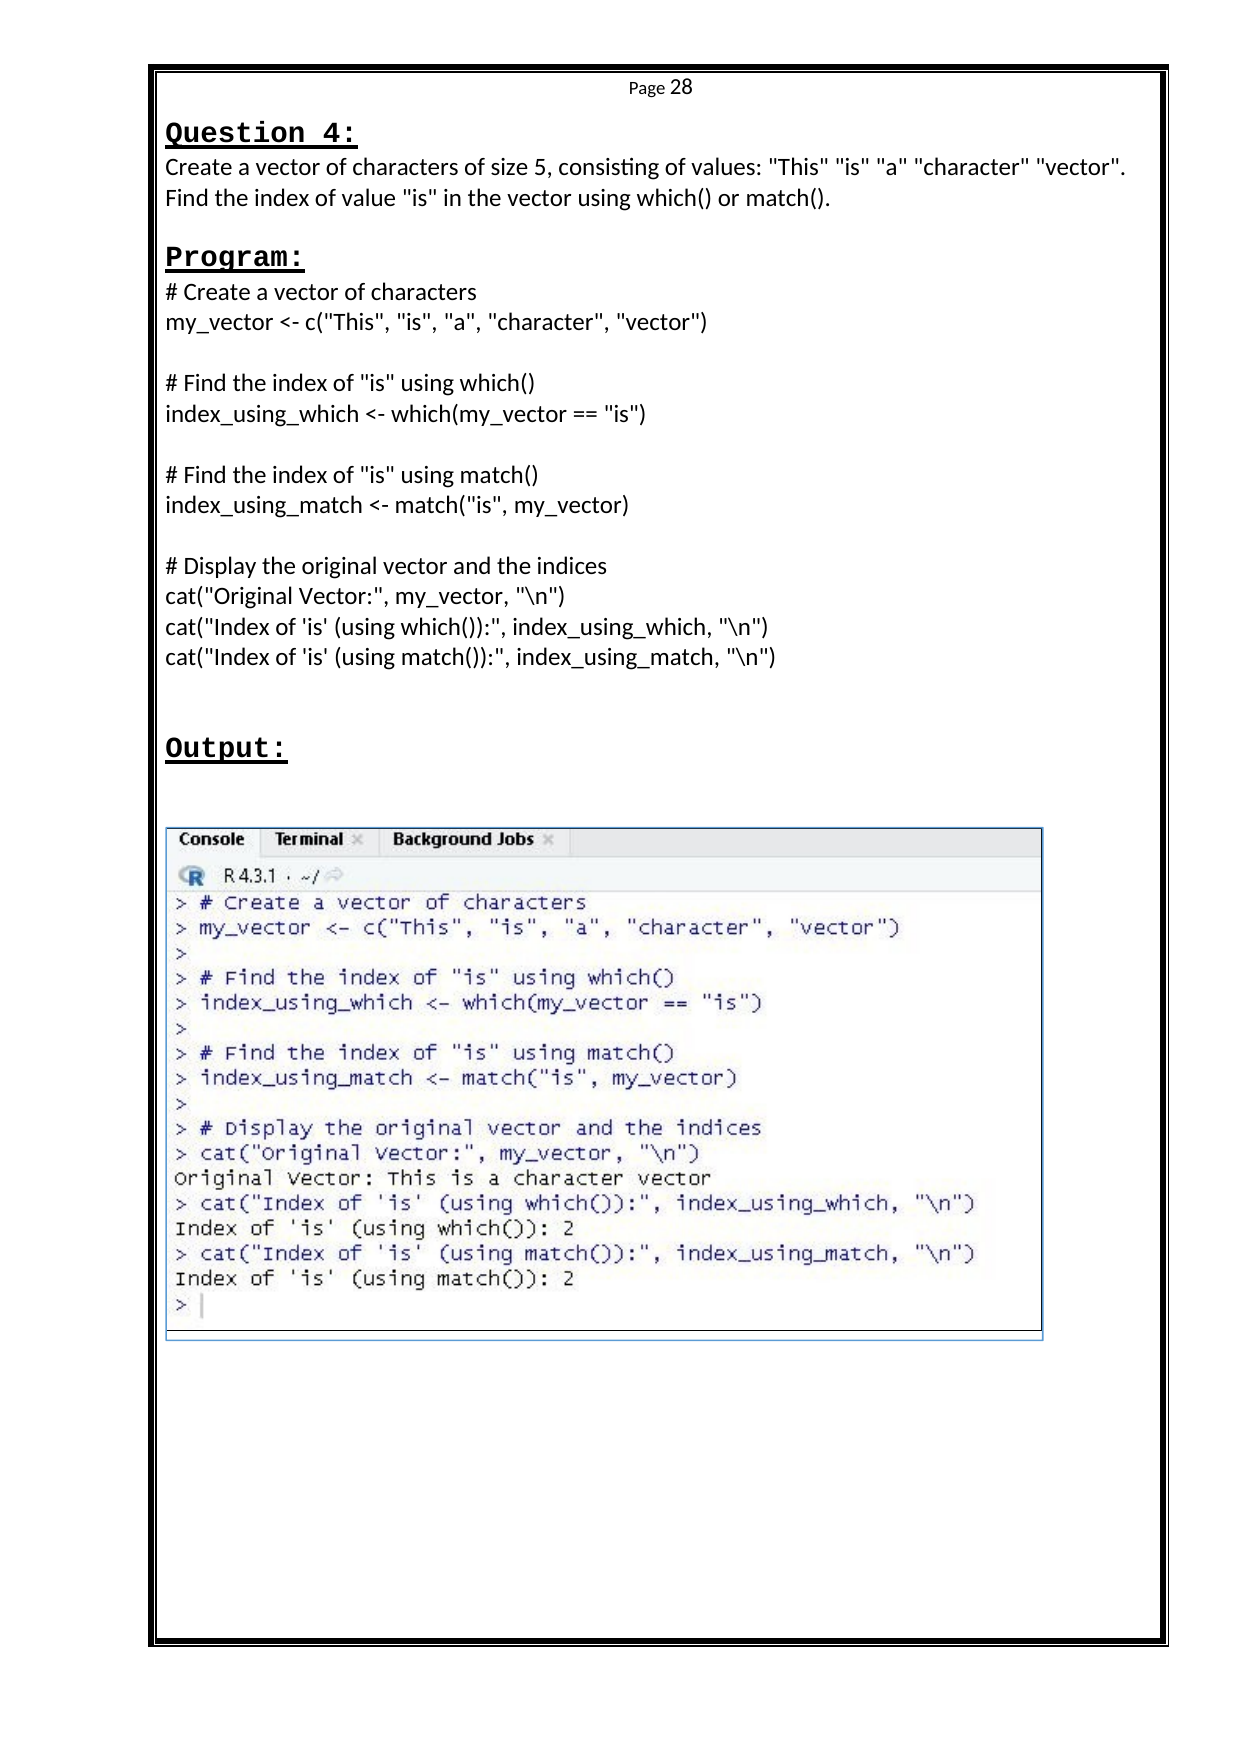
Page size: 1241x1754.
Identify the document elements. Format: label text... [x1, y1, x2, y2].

text Create a vector of characters of size 5, consisting of values: "This" "is" "a" "character" "vector". Find the index of value "is" in the vector using which() or match(). [165, 151, 1129, 212]
subtitle Program: [165, 242, 1163, 275]
text # Find the index of "is" using which() index_using_which <- which(my_vector == "is") [165, 367, 727, 428]
text # Create a vector of characters [165, 276, 1163, 306]
text # Display the original vector and the indices cat("Original Vector:", my_vector, "\n") [165, 551, 609, 611]
text Question 4: [165, 118, 1163, 151]
text cat("Index of 'is' (using which()):", index_using_which, "\n") cat("Index of 'is' (using match()):", index_using_match, "\n") [165, 611, 789, 672]
text # Find the index of "is" using match() index_using_match <- match("is", my_vector) [165, 459, 630, 520]
subtitle Output: [165, 733, 1163, 766]
picture [167, 829, 1041, 1330]
text my_vector <- c("This", "is", "a", "character", "vector") [165, 306, 1163, 337]
